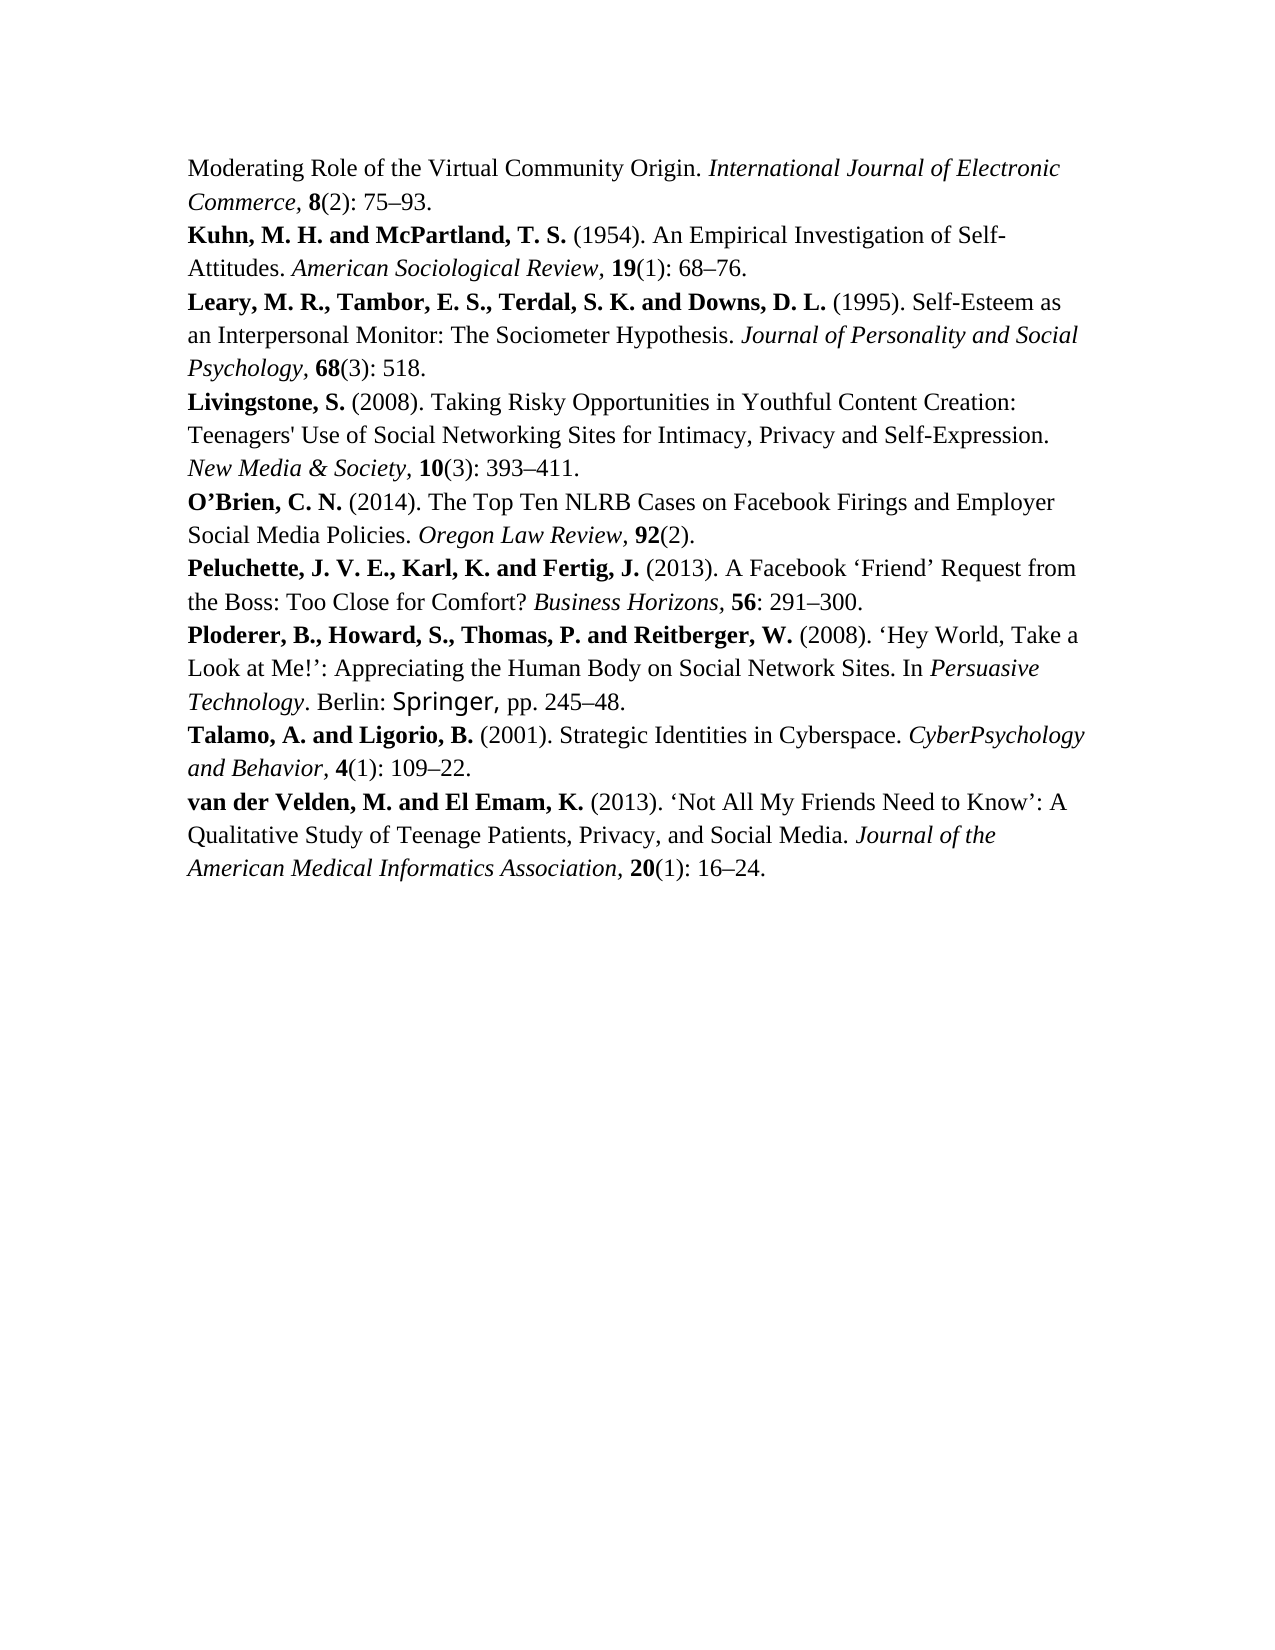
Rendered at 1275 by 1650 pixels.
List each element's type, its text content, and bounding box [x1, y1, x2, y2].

text Ploderer, B., Howard, S., Thomas, P. and Reitberger, W. (2008). ‘Hey World, Take a Look at Me!’: Appreciating the Human Body on Social Network Sites. In Persuasive Technology. Berlin: Springer, pp. 245–48. [187, 617, 1087, 717]
text Kuhn, M. H. and McPartland, T. S. (1954). An Empirical Investigation of Self-Attitudes. American Sociological Review, 19(1): 68–76. [187, 217, 1087, 283]
text van der Velden, M. and El Emam, K. (2013). ‘Not All My Friends Need to Know’: A Qualitative Study of Teenage Patients, Privacy, and Social Media. Journal of the American Medical Informatics Association, 20(1): 16–24. [187, 783, 1087, 883]
text O’Brien, C. N. (2014). The Top Ten NLRB Cases on Facebook Firings and Employer Social Media Policies. Oregon Law Review, 92(2). [187, 483, 1087, 550]
text Leary, M. R., Tambor, E. S., Terdal, S. K. and Downs, D. L. (1995). Self-Esteem as an Interpersonal Monitor: The Sociometer Hypothesis. Journal of Personality and Social Psychology, 68(3): 518. [187, 283, 1087, 383]
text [187, 150, 1087, 217]
text Talamo, A. and Ligorio, B. (2001). Strategic Identities in Cyberspace. CyberPsychology and Behavior, 4(1): 109–22. [187, 717, 1087, 783]
text Peluchette, J. V. E., Karl, K. and Fertig, J. (2013). A Facebook ‘Friend’ Request from the Boss: Too Close for Comfort? Business Horizons, 56: 291–300. [187, 550, 1087, 617]
text Livingstone, S. (2008). Taking Risky Opportunities in Youthful Content Creation: Teenagers' Use of Social Networking Sites for Intimacy, Privacy and Self-Expression. New Media & Society, 10(3): 393–411. [187, 383, 1087, 483]
